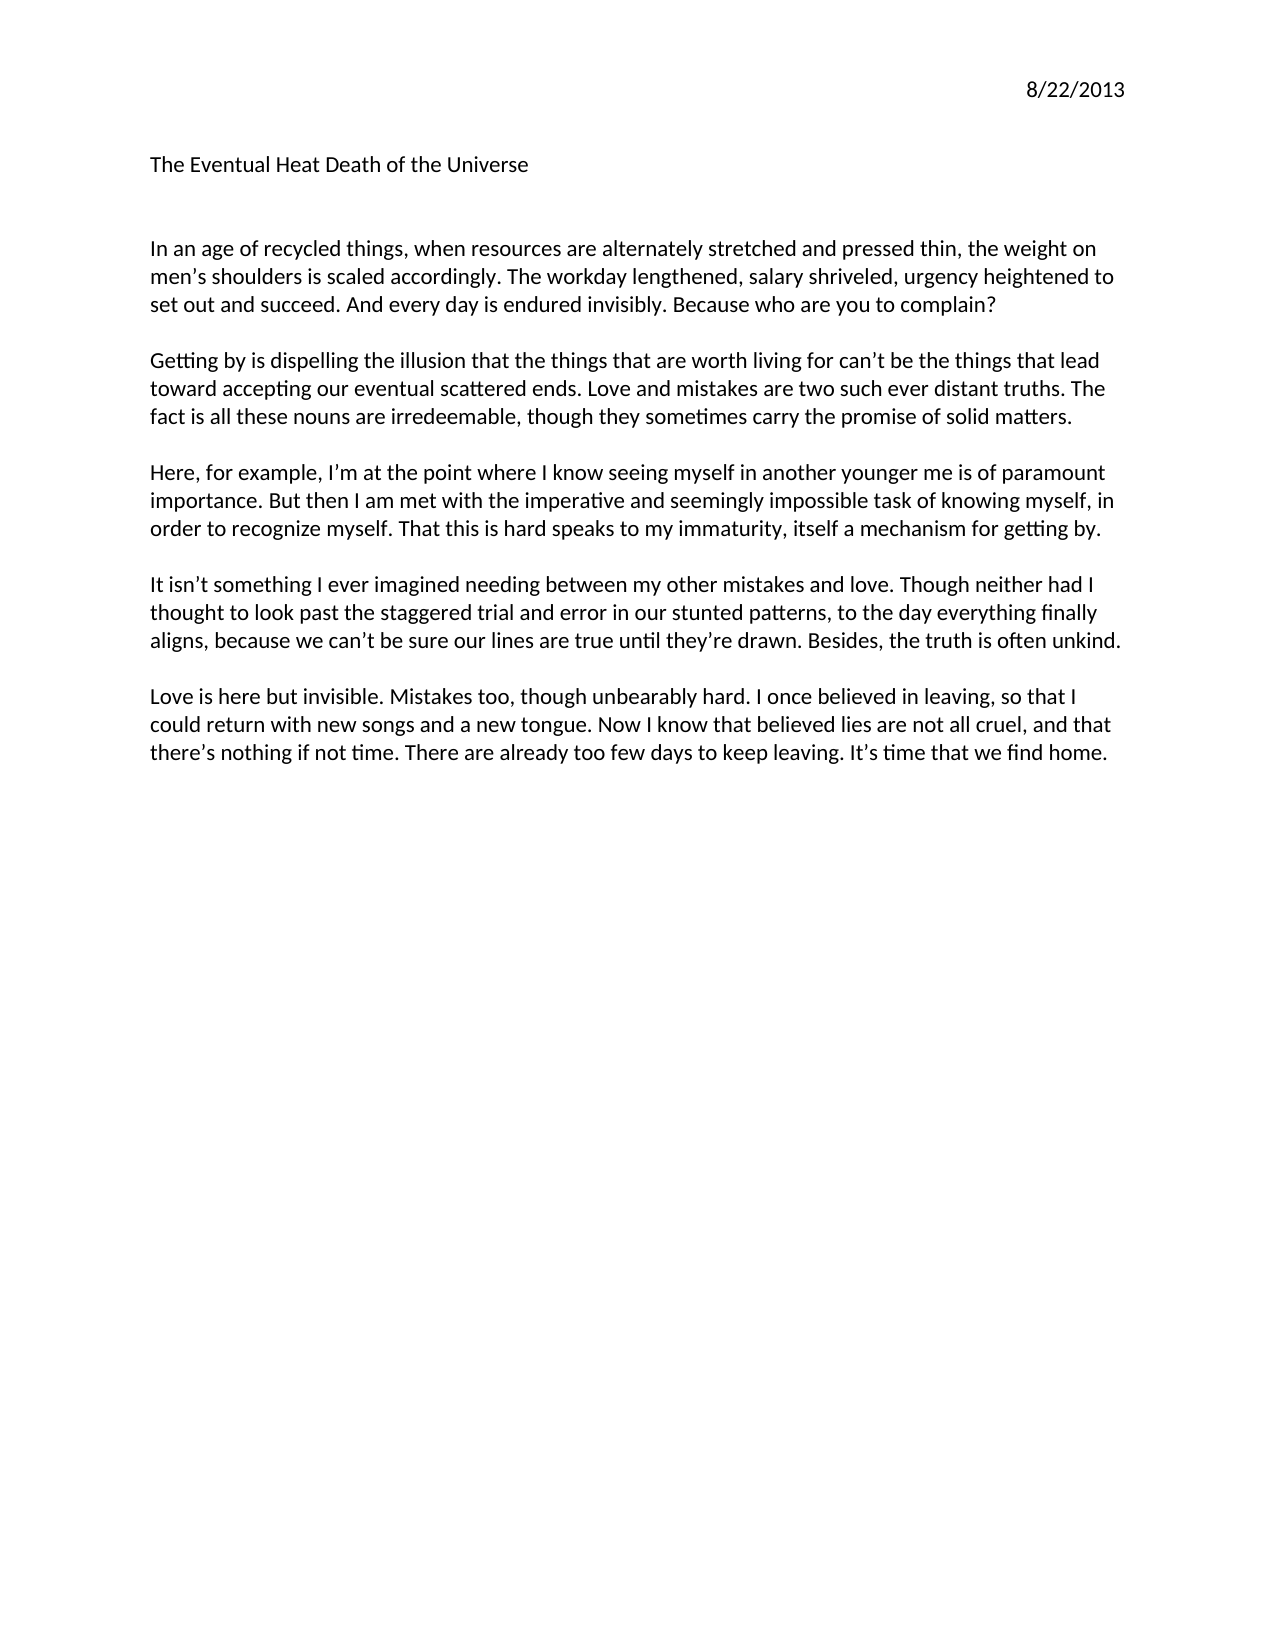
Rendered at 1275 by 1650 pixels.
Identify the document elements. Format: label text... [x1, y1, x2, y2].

text Love is here but invisible. Mistakes too, though unbearably hard. I once believed in leaving, so that I could return with new songs and a new tongue. Now I know that believed lies are not all cruel, and that there’s nothing if not time. There are already too few days to keep leaving. It’s time that we find home. [150, 682, 1125, 766]
text In an age of recycled things, when resources are alternately stretched and pressed thin, the weight on men’s shoulders is scaled accordingly. The workday lengthened, salary shriveled, urgency heightened to set out and succeed. And every day is endured invisibly. Because who are you to complain? [150, 234, 1125, 318]
text Here, for example, I’m at the point where I know seeing myself in another younger me is of paramount importance. But then I am met with the imperative and seemingly impossible task of knowing myself, in order to recognize myself. That this is hard speaks to my immaturity, itself a mechanism for getting by. [150, 458, 1125, 542]
text The Eventual Heat Death of the Universe [150, 150, 1125, 178]
text It isn’t something I ever imagined needing between my other mistakes and love. Though neither had I thought to look past the staggered trial and error in our stunted patterns, to the day everything finally aligns, because we can’t be sure our lines are true until they’re drawn. Besides, the truth is often unkind. [150, 570, 1125, 654]
text Getting by is dispelling the illusion that the things that are worth living for can’t be the things that lead toward accepting our eventual scattered ends. Love and mistakes are two such ever distant truths. The fact is all these nouns are irredeemable, though they sometimes carry the promise of solid matters. [150, 346, 1125, 430]
